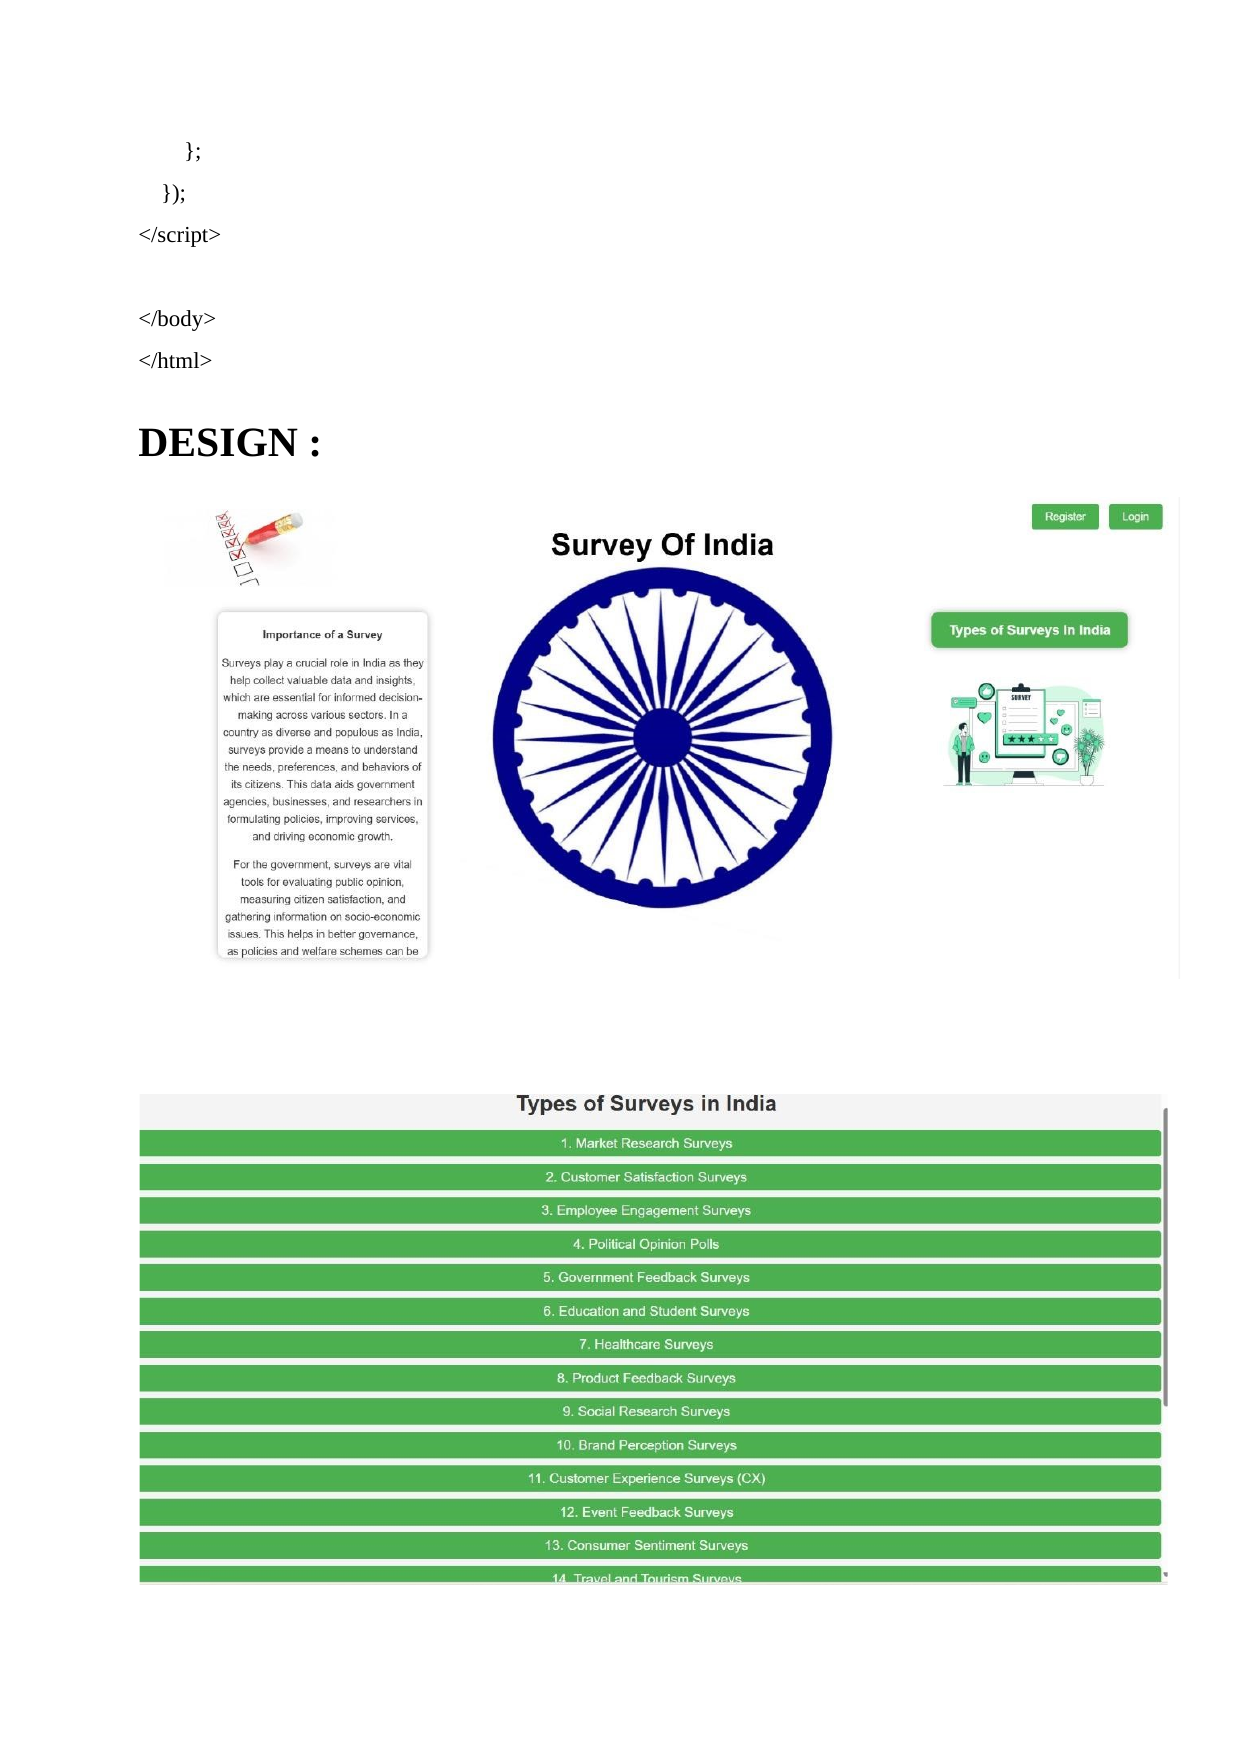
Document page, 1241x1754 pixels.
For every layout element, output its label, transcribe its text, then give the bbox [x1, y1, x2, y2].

text }); [138, 179, 1180, 206]
text </script> [138, 221, 1180, 247]
text }; [138, 137, 1180, 164]
text </html> [138, 347, 1180, 373]
text </body> [138, 305, 1180, 331]
picture [139, 1094, 1168, 1585]
text DESIGN : [138, 417, 1180, 465]
picture [151, 497, 1180, 979]
